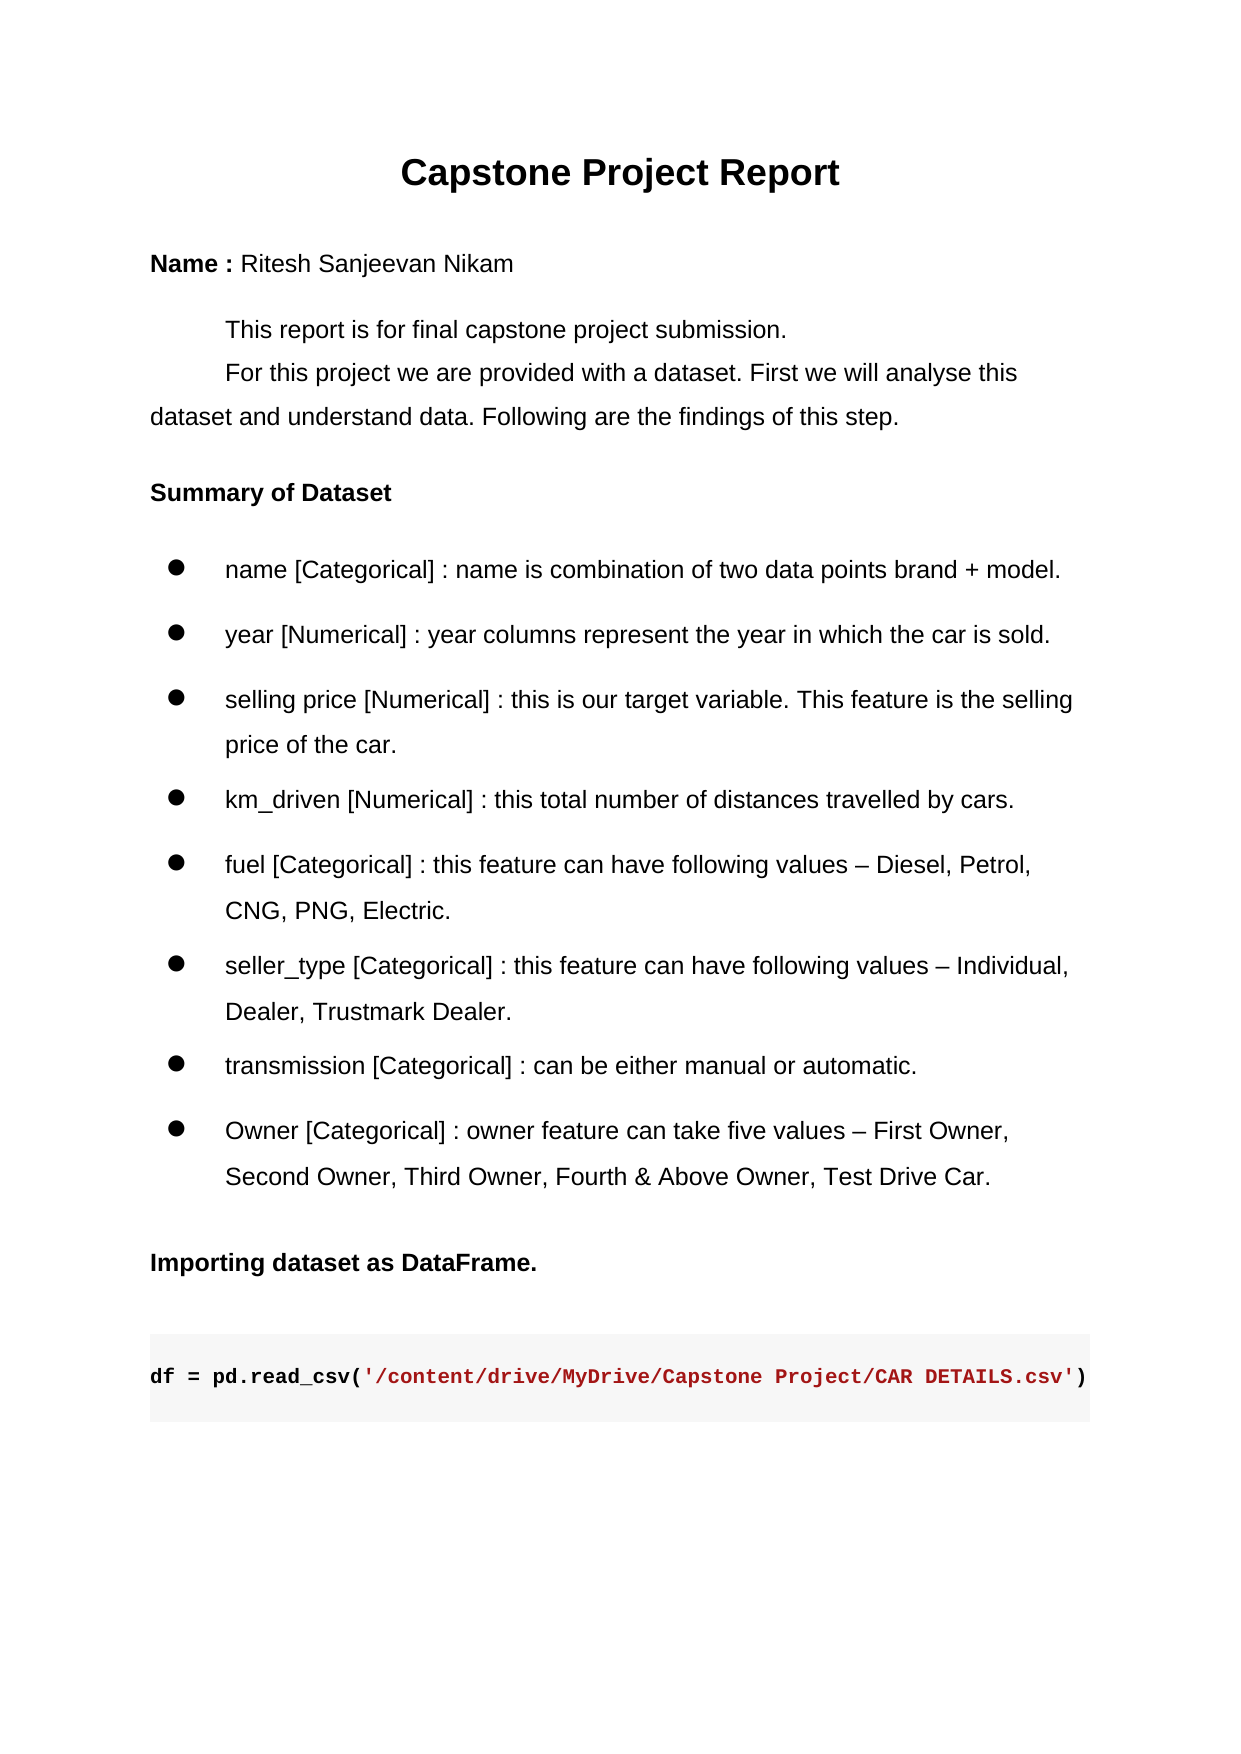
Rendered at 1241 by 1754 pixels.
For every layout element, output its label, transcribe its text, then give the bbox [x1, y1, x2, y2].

list transmission [Categorical] : can be either manual or automatic. [187, 1039, 1090, 1083]
text df = pd.read_csv('/content/drive/MyDrive/Capstone Project/CAR DETAILS.csv') [150, 1366, 1090, 1390]
list km_driven [Numerical] : this total number of distances travelled by cars. [187, 774, 1090, 817]
list selling price [Numerical] : this is our target variable. This feature is the selling price of the car. [187, 673, 1090, 759]
text For this project we are provided with a dataset. First we will analyse this dataset and understand data. Following are the findings of this step. [150, 358, 1090, 430]
list seller_type [Categorical] : this feature can have following values – Individual, Dealer, Trustmark Dealer. [187, 939, 1090, 1025]
list name [Categorical] : name is combination of two data points brand + model. [187, 544, 1090, 587]
list Owner [Categorical] : owner feature can take five values – First Owner, Second Owner, Third Owner, Fourth & Above Owner, Test Drive Car. [187, 1104, 1090, 1191]
list year [Numerical] : year columns represent the year in which the car is sold. [187, 608, 1090, 651]
text Summary of Dataset [150, 478, 1090, 506]
text Importing dataset as DataFrame. [150, 1248, 1090, 1277]
list fuel [Categorical] : this feature can have following values – Diesel, Petrol, CNG, PNG, Electric. [187, 838, 1090, 924]
text Name : Ritesh Sanjeevan Nikam [150, 249, 1090, 278]
text Capstone Project Report [150, 150, 1090, 193]
text This report is for final capstone project submission. [150, 315, 1090, 344]
